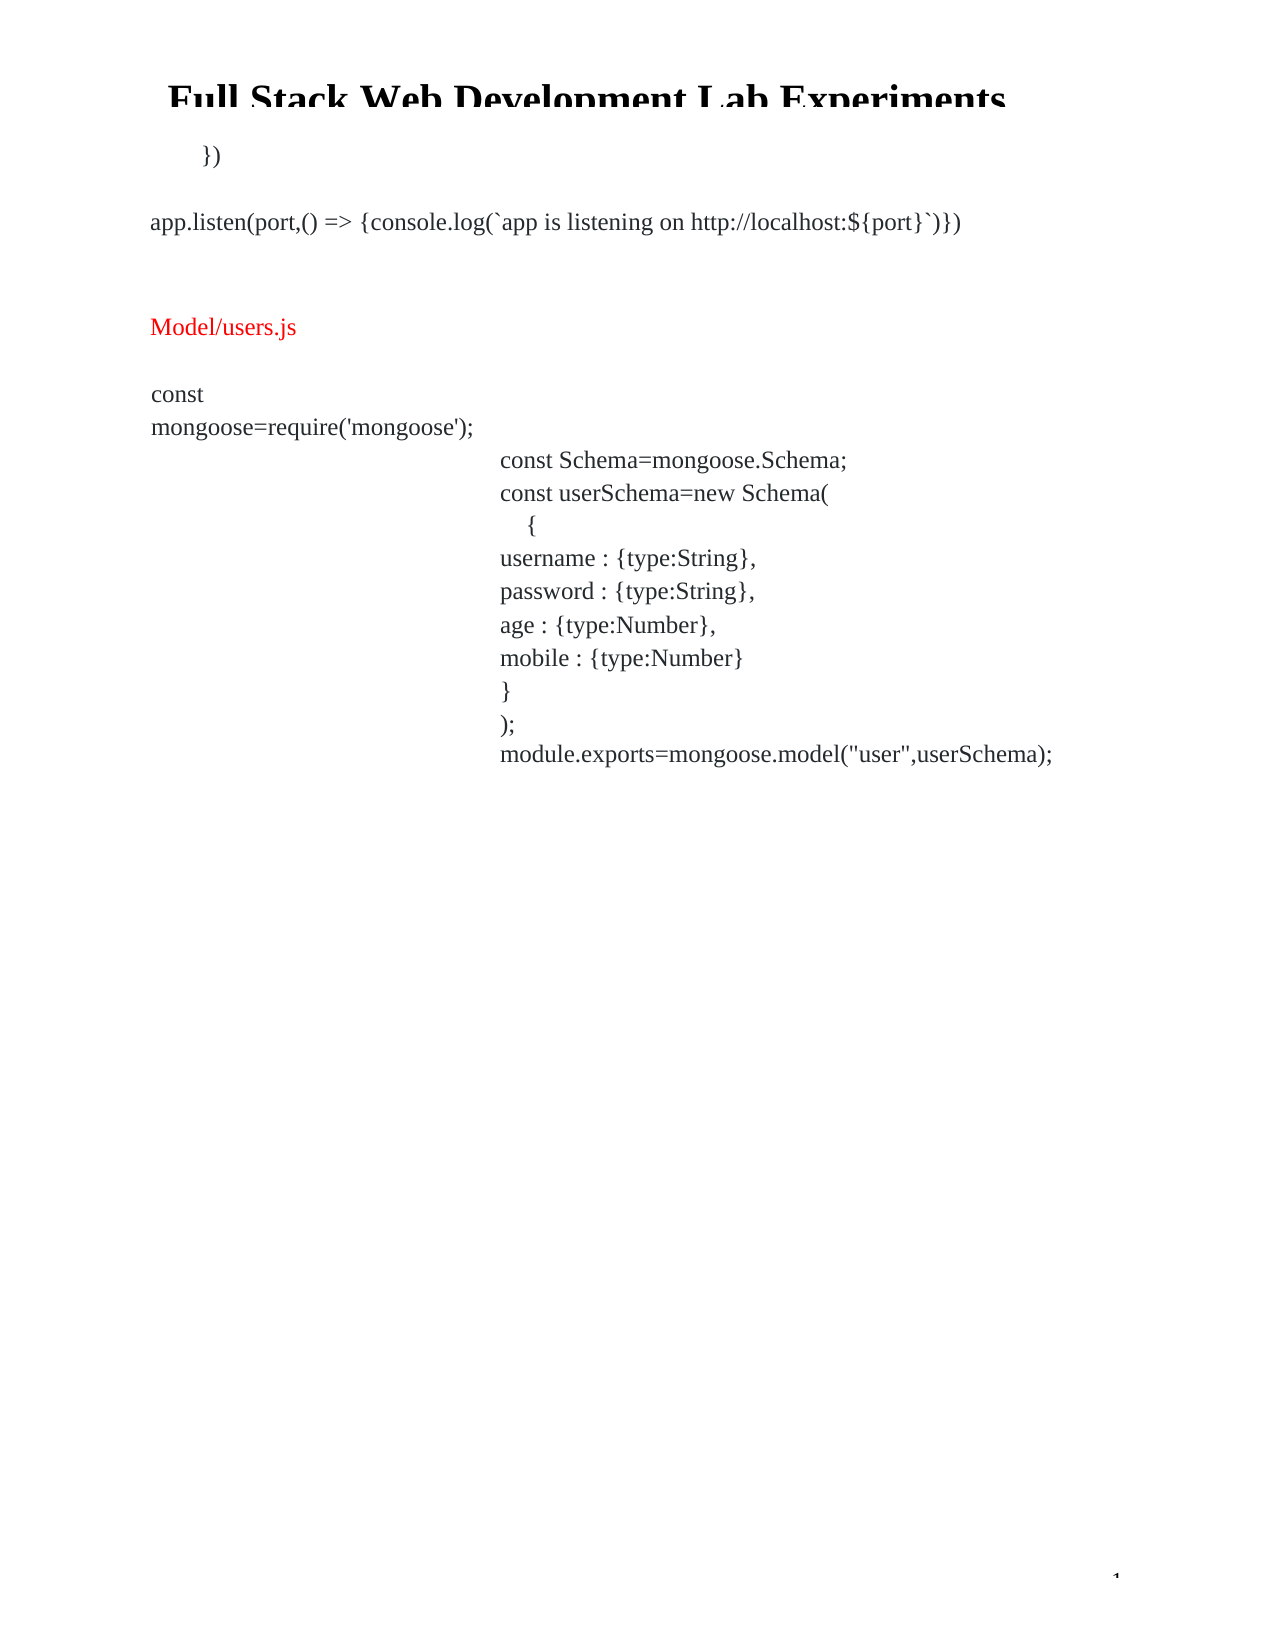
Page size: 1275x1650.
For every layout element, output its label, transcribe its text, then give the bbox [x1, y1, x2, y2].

table_cell password : {type:String}, [130, 575, 1073, 608]
table_cell age : {type:Number}, [130, 608, 1073, 641]
table_cell } [130, 674, 1073, 707]
table_cell module.exports=mongoose.model("user",userSchema); [130, 740, 1073, 770]
table_cell const Schema=mongoose.Schema; [130, 443, 1073, 476]
table_cell username : {type:String}, [130, 542, 1073, 575]
table_header const mongoose=require('mongoose'); [130, 380, 1073, 443]
table_cell { [130, 509, 1073, 542]
table_cell mobile : {type:Number} [130, 641, 1073, 674]
text Model/users.js [150, 312, 1227, 341]
text app.listen(port,() => {console.log(`app is listening on http://localhost:${port}`)}) [150, 207, 1227, 236]
table_cell const userSchema=new Schema( [130, 476, 1073, 509]
text }) [201, 141, 1227, 169]
table_cell ); [130, 707, 1073, 740]
